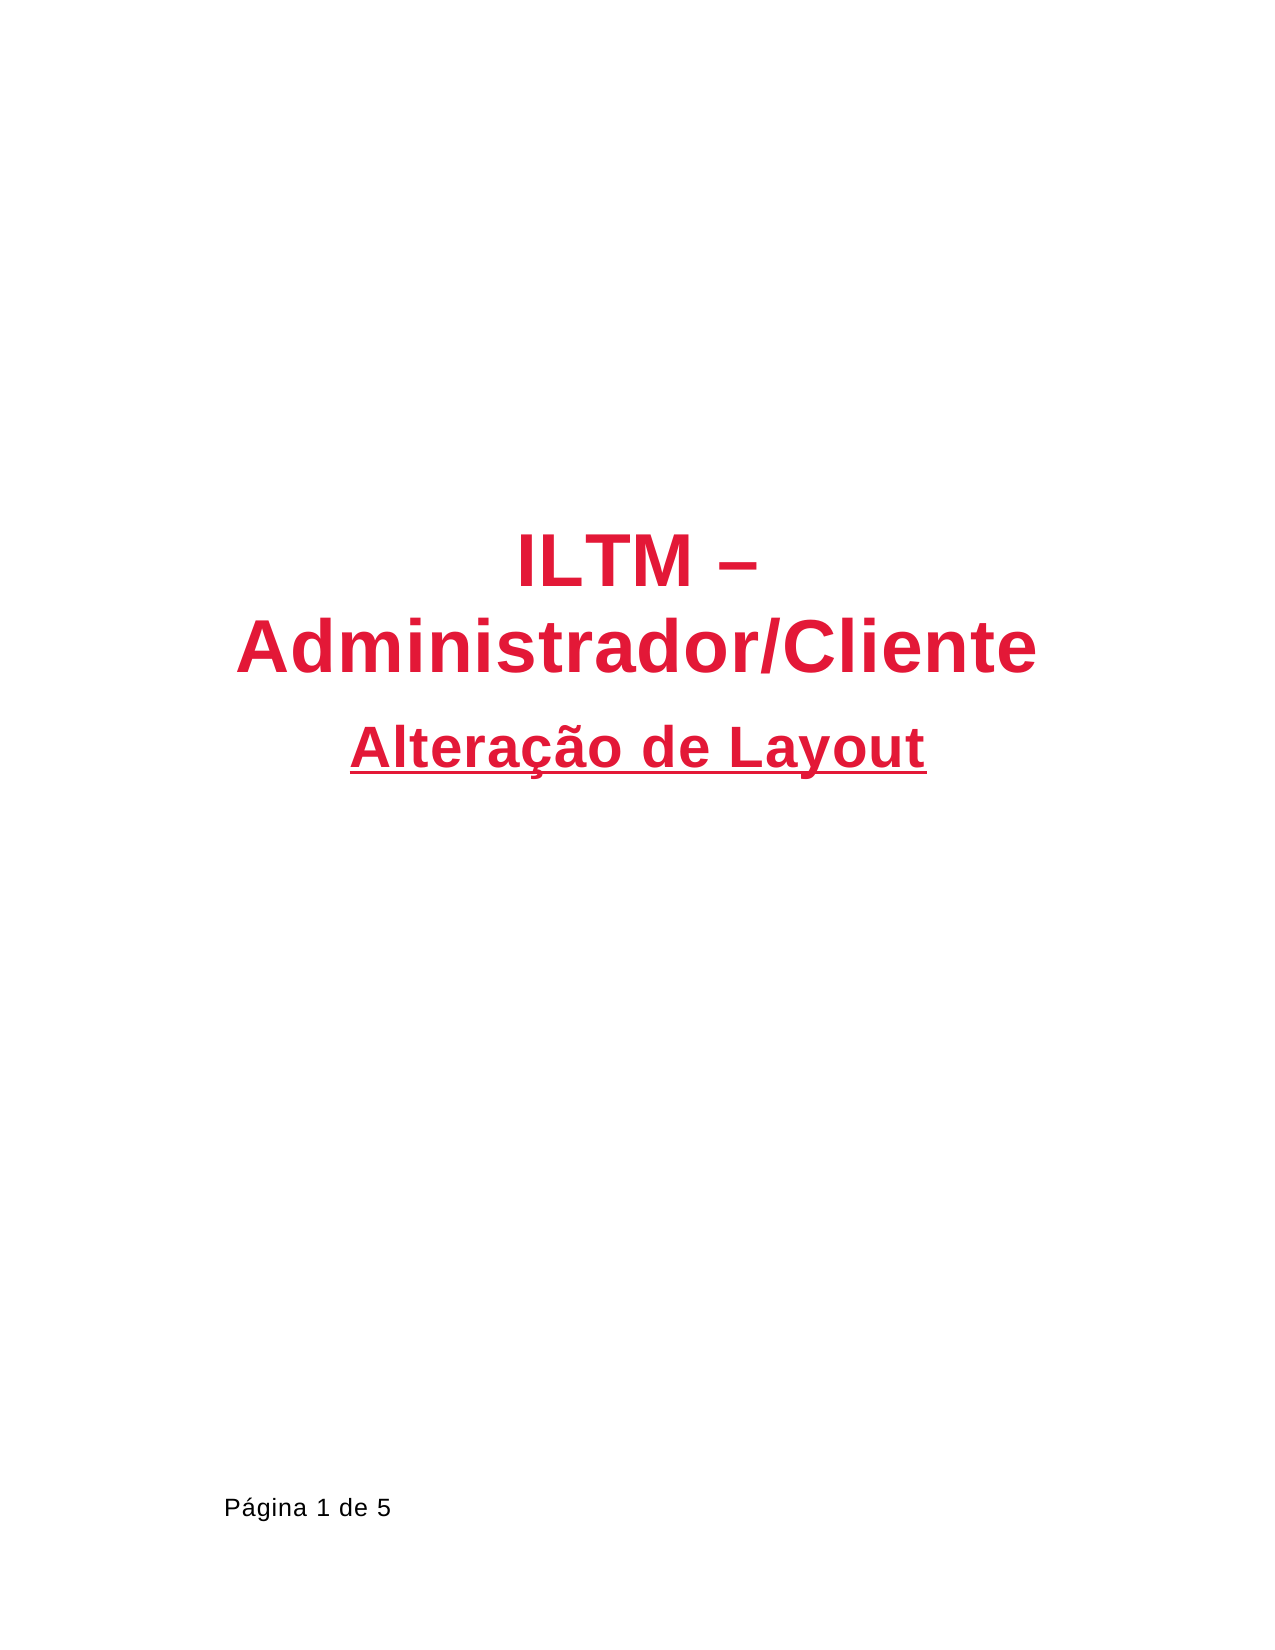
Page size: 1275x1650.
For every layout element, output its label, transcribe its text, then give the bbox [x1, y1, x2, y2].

subtitle Alteração de Layout [150, 713, 1125, 780]
subtitle ILTM – Administrador/Cliente [150, 516, 1125, 688]
